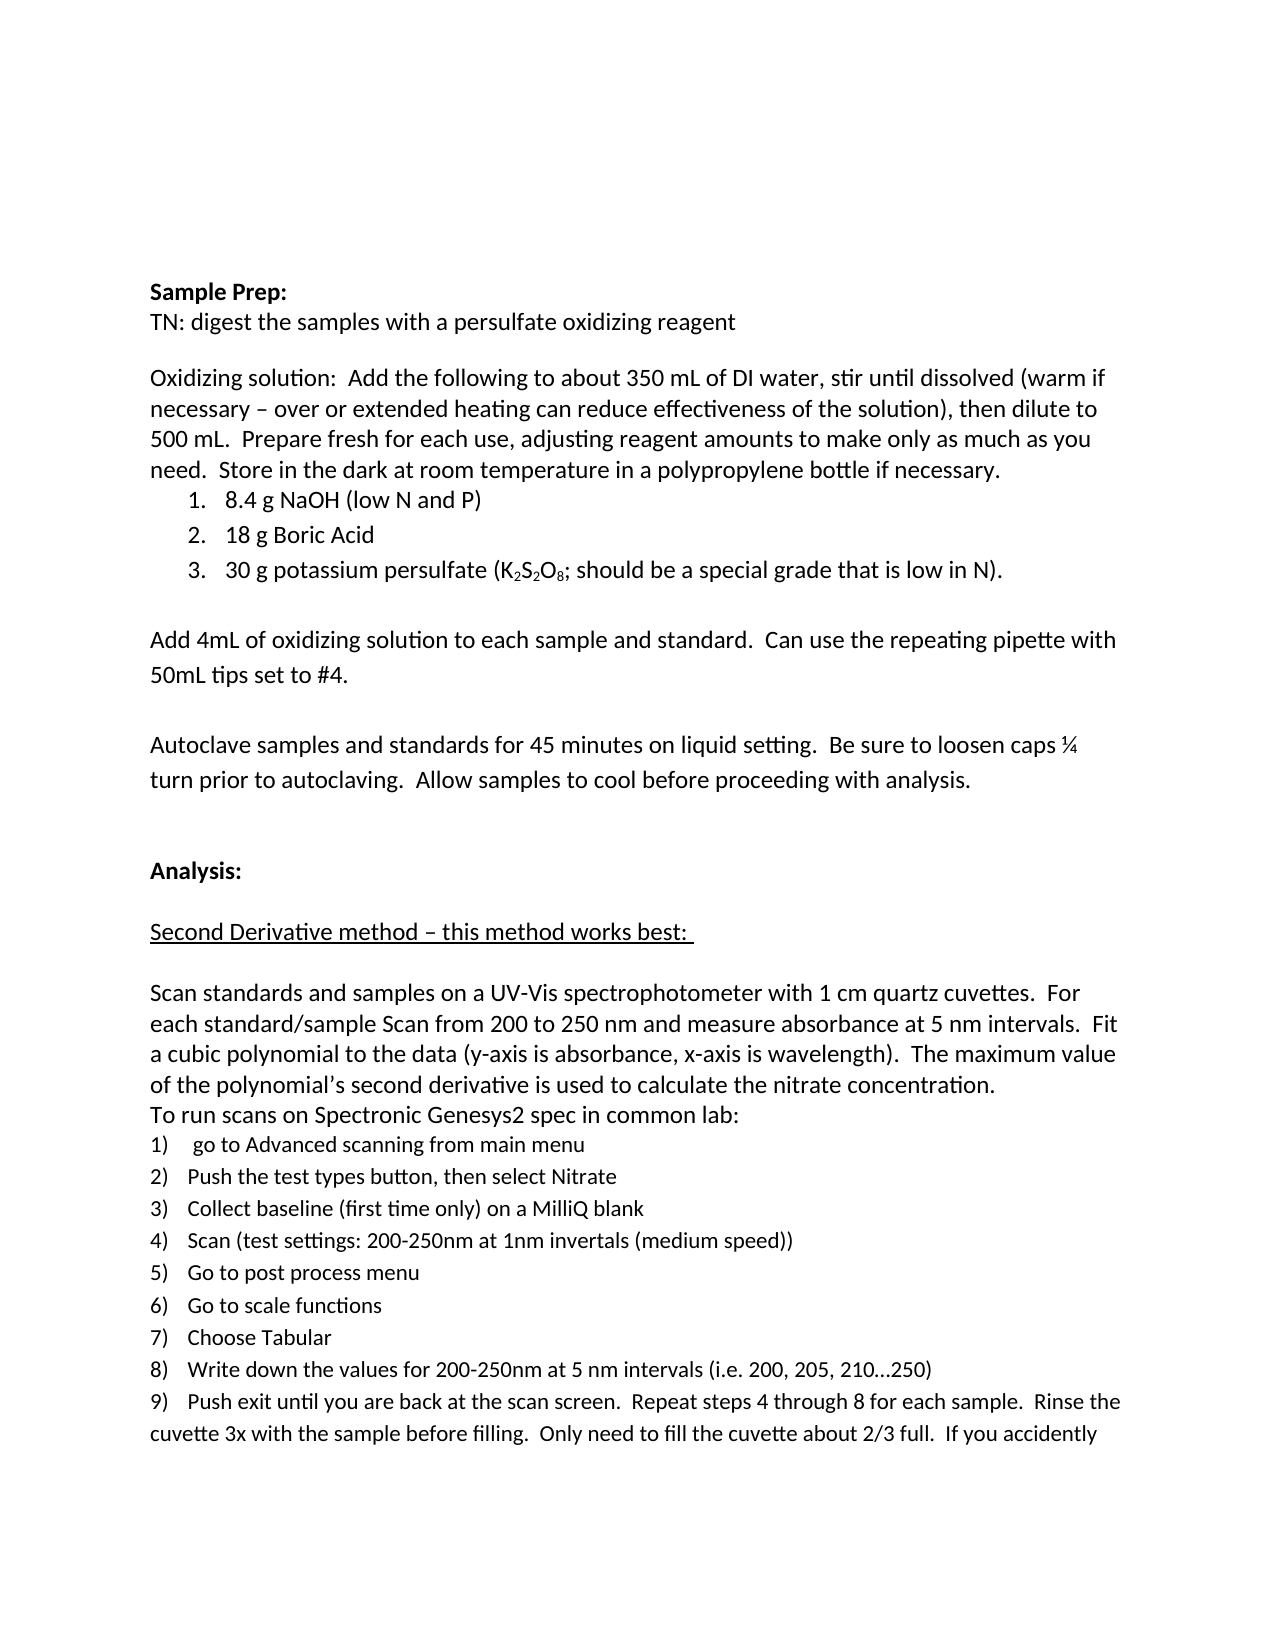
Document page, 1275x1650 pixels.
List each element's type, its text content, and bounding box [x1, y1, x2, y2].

list Add 4mL of oxidizing solution to each sample and standard. Can use the repeating pipette with 50mL tips set to #4. [150, 624, 1125, 690]
list Scan (test settings: 200-250nm at 1nm invertals (medium speed)) [150, 1226, 1125, 1254]
list Go to post process menu [150, 1258, 1125, 1287]
list Push the test types button, then select Nitrate [150, 1162, 1125, 1190]
text Sample Prep: [150, 276, 1125, 306]
list go to Advanced scanning from main menu [150, 1130, 1125, 1158]
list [150, 1387, 1125, 1447]
list 30 g potassium persulfate (K2S2O8; should be a special grade that is low in N). [187, 554, 1125, 585]
list Go to scale functions [150, 1291, 1125, 1319]
list 8.4 g NaOH (low N and P) [187, 484, 1125, 515]
list Autoclave samples and standards for 45 minutes on liquid setting. Be sure to loosen caps ¼ turn prior to autoclaving. Allow samples to cool before proceeding with analysis. [150, 729, 1125, 795]
text Oxidizing solution: Add the following to about 350 mL of DI water, stir until dissolved (warm if necessary – over or extended heating can reduce effectiveness of the solution), then dilute to 500 mL. Prepare fresh for each use, adjusting reagent amounts to make only as much as you need. Store in the dark at room temperature in a polypropylene bottle if necessary. [150, 362, 1125, 484]
list Collect baseline (first time only) on a MilliQ blank [150, 1194, 1125, 1222]
list Choose Tabular [150, 1323, 1125, 1351]
text Analysis: [150, 855, 1125, 886]
list Write down the values for 200-250nm at 5 nm intervals (i.e. 200, 205, 210…250) [150, 1355, 1125, 1383]
text Second Derivative method – this method works best: [150, 916, 1125, 947]
text Scan standards and samples on a UV-Vis spectrophotometer with 1 cm quartz cuvettes. For each standard/sample Scan from 200 to 250 nm and measure absorbance at 5 nm intervals. Fit a cubic polynomial to the data (y-axis is absorbance, x-axis is wavelength). The maximum value of the polynomial’s second derivative is used to calculate the nitrate concentration. [150, 977, 1125, 1099]
list TN: digest the samples with a persulfate oxidizing reagent [150, 306, 1125, 337]
text To run scans on Spectronic Genesys2 spec in common lab: [150, 1099, 1125, 1130]
list 18 g Boric Acid [187, 519, 1125, 550]
